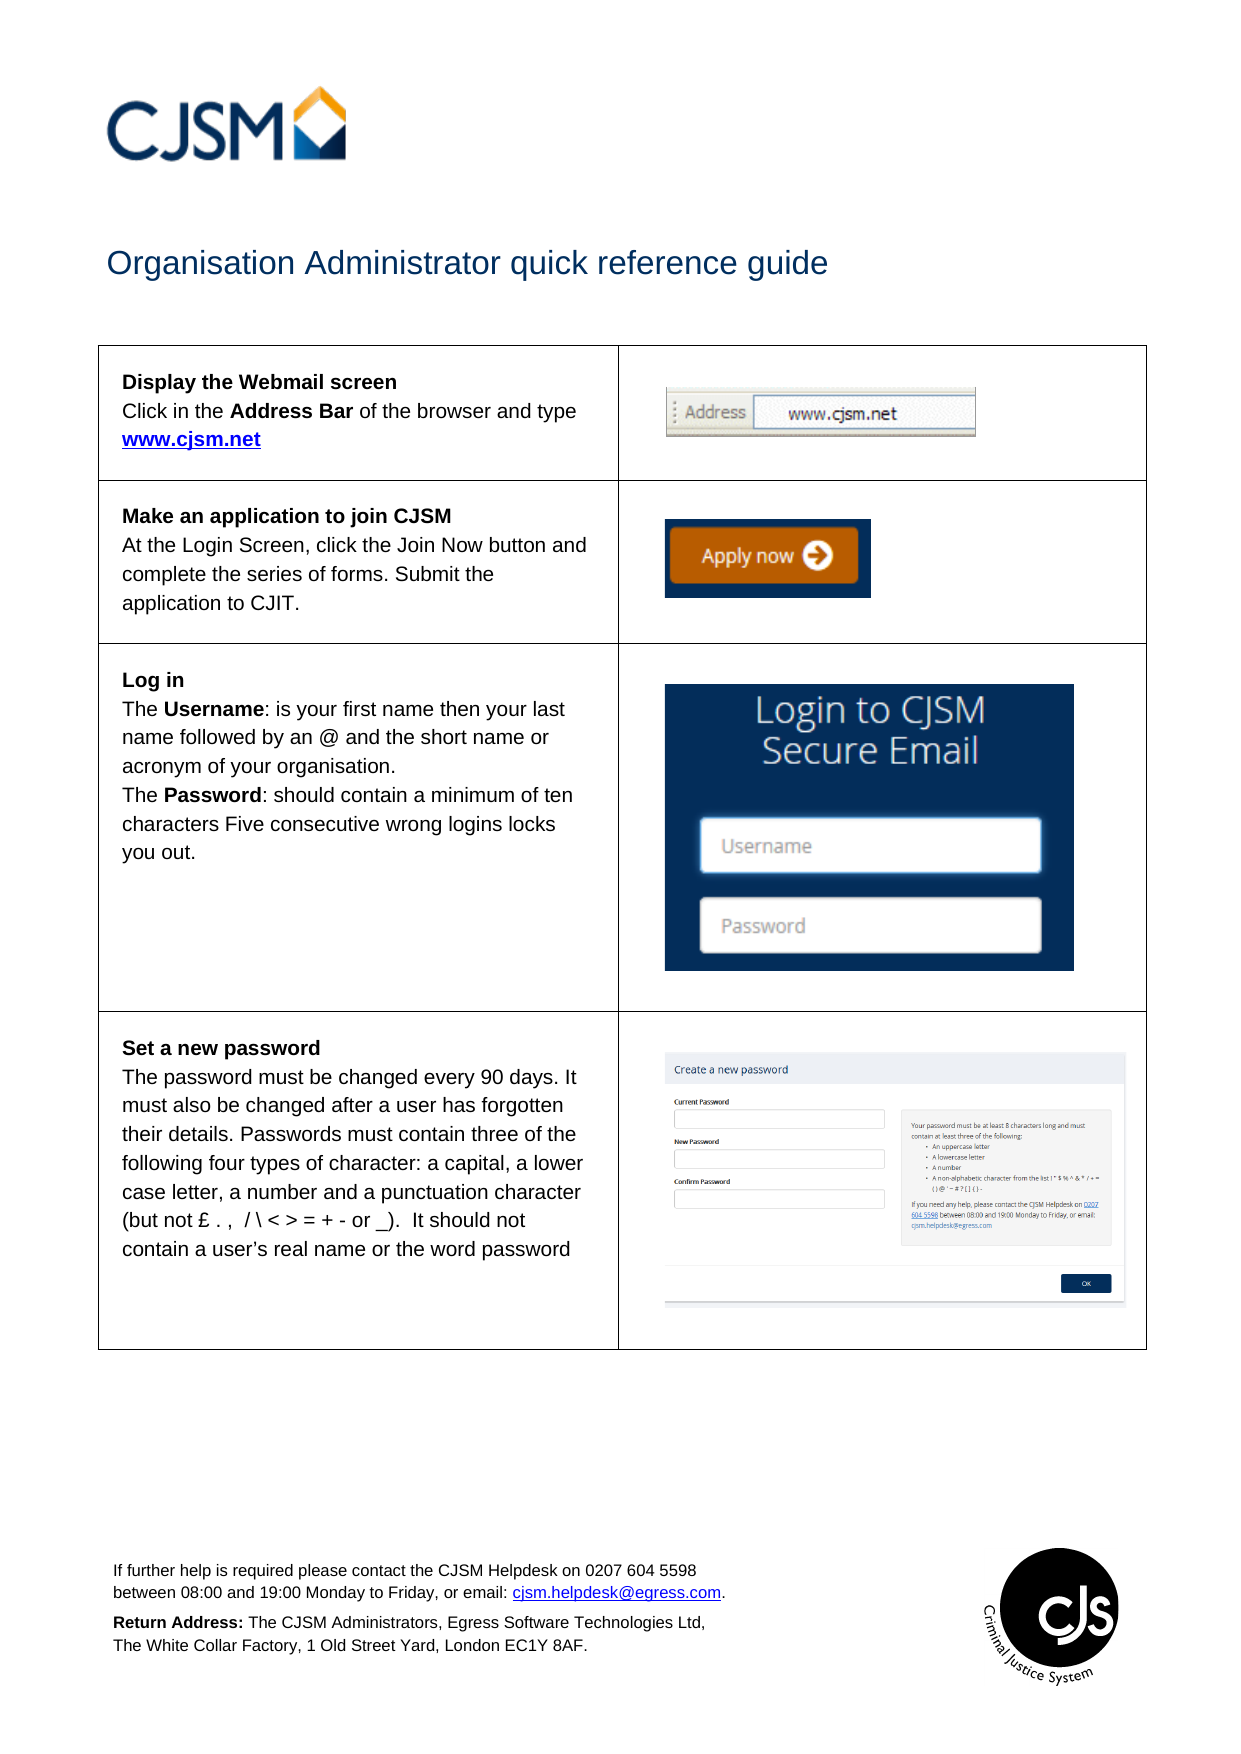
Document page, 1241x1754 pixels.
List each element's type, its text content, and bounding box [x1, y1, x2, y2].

table_cell [619, 1012, 1146, 1349]
table_cell Set a new password The password must be changed every 90 days. It must also be changed after a user has forgotten their details. Passwords must contain three of the following four types of character: a capital, a lower case letter, a number and a punctuation character (but not £ . , / \ < > = + - or _). It should not contain a user’s real name or the word password [99, 1012, 618, 1349]
table_cell [619, 481, 1146, 643]
table_cell Make an application to join CJSM At the Login Screen, click the Join Now button and complete the series of forms. Submit the application to CJIT. [99, 481, 618, 643]
table_cell [619, 644, 1146, 1011]
picture [664, 684, 1074, 971]
picture [664, 519, 871, 598]
picture [664, 1052, 1127, 1308]
picture [984, 1548, 1119, 1686]
table_header [619, 346, 1146, 479]
subtitle Organisation Administrator quick reference guide [106, 243, 1169, 282]
picture [667, 387, 975, 436]
table_cell Log in The Username: is your first name then your last name followed by an @ and the short name or acronym of your organisation. The Password: should contain a minimum of ten characters Five consecutive wrong logins locks you out. [99, 644, 618, 1011]
table_header Display the Webmail screen Click in the Address Bar of the browser and type www.cjsm.net [99, 346, 618, 479]
picture [98, 76, 356, 172]
